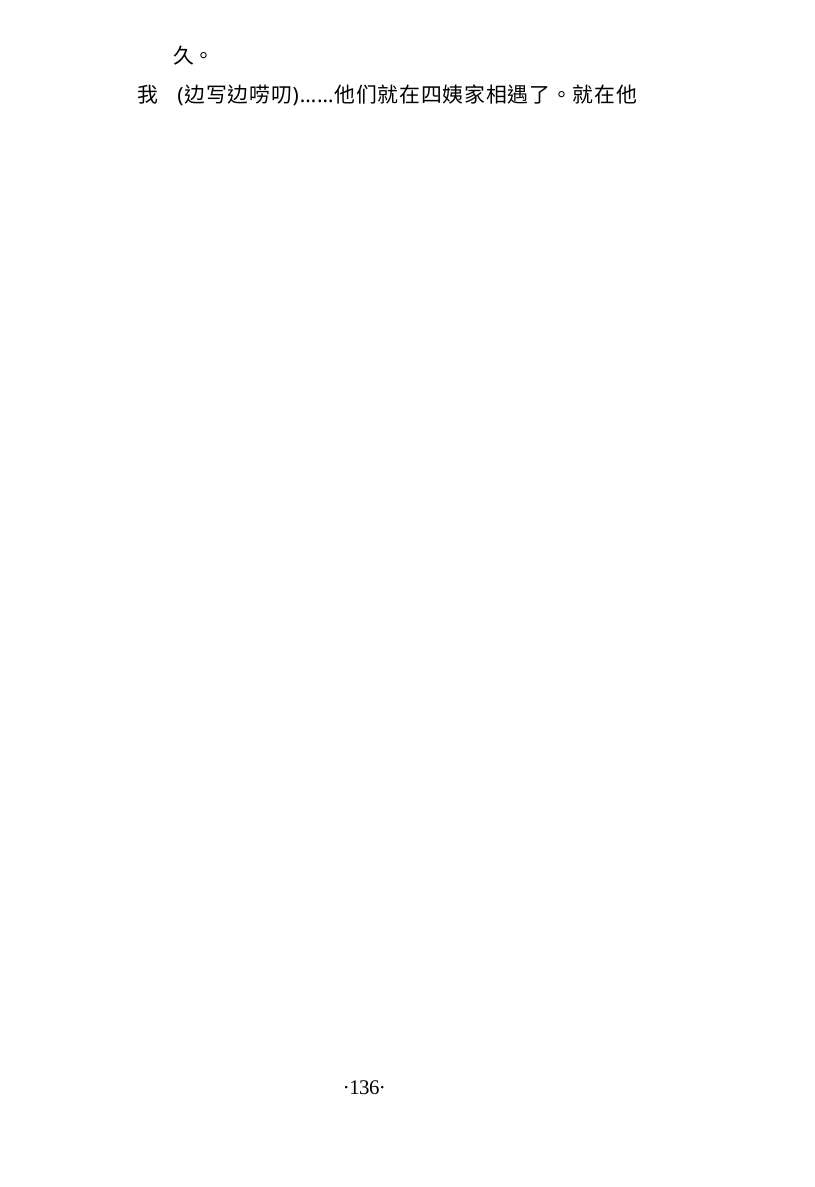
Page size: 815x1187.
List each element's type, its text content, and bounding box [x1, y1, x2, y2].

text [95, 42, 353, 70]
text 我 (边写边唠叨)……他们就在四姨家相遇了。就在他 [137, 81, 692, 108]
